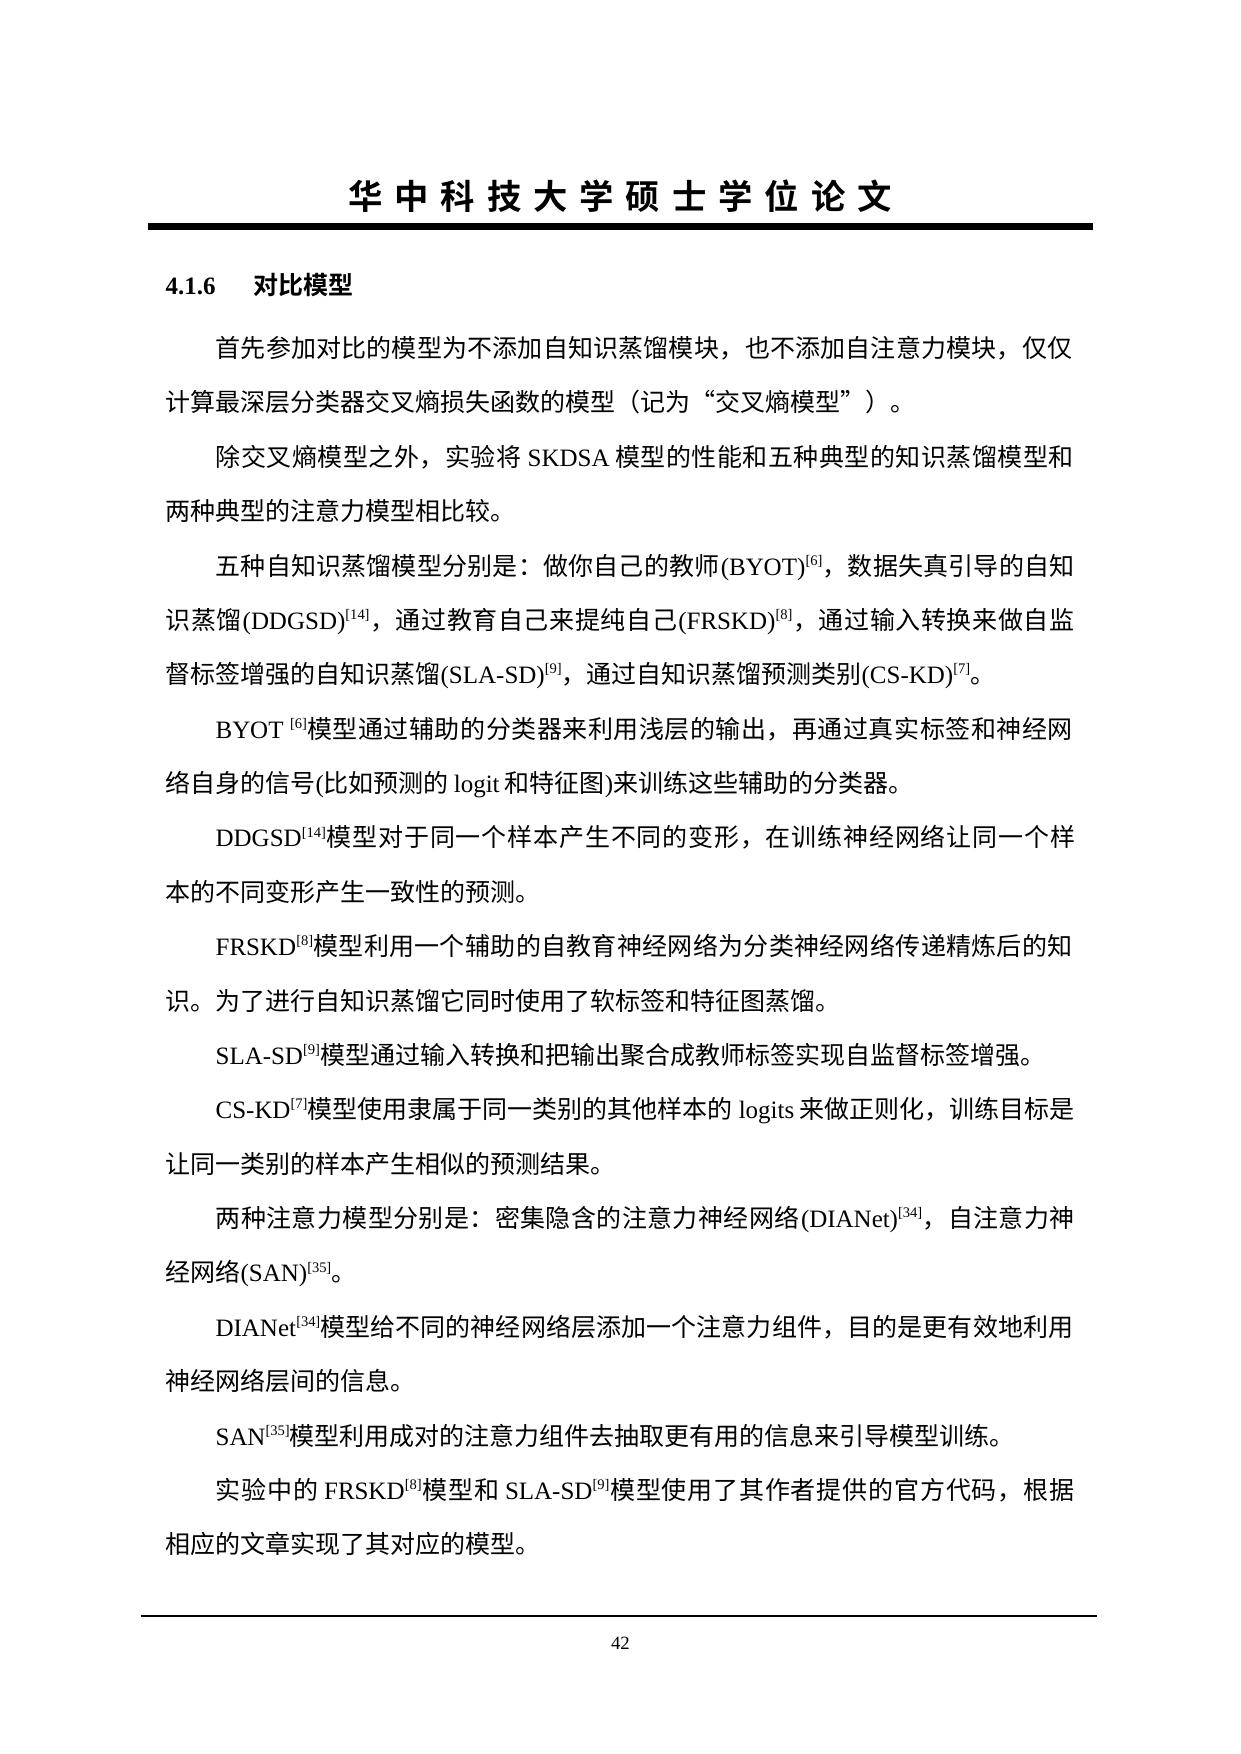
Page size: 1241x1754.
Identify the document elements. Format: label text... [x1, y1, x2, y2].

text CS-KD[7]模型使用隶属于同一类别的其他样本的logits来做正则化，训练目标是让同一类别的样本产生相似的预测结果。 [165, 1090, 1075, 1180]
text 首先参加对比的模型为不添加自知识蒸馏模块，也不添加自注意力模块，仅仅计算最深层分类器交叉熵损失函数的模型（记为“交叉熵模型”）。 [165, 328, 1075, 419]
subtitle 对比模型 [165, 266, 1075, 302]
text SLA-SD[9]模型通过输入转换和把输出聚合成教师标签实现自监督标签增强。 [165, 1035, 1075, 1072]
text 除交叉熵模型之外，实验将SKDSA模型的性能和五种典型的知识蒸馏模型和两种典型的注意力模型相比较。 [165, 437, 1075, 528]
text 两种注意力模型分别是：密集隐含的注意力神经网络(DIANet)[34]，自注意力神经网络(SAN)[35]。 [165, 1198, 1075, 1289]
text 实验中的FRSKD[8]模型和SLA-SD[9]模型使用了其作者提供的官方代码，根据相应的文章实现了其对应的模型。 [165, 1470, 1075, 1561]
text FRSKD[8]模型利用一个辅助的自教育神经网络为分类神经网络传递精炼后的知识。为了进行自知识蒸馏它同时使用了软标签和特征图蒸馏。 [165, 927, 1075, 1017]
text DDGSD[14]模型对于同一个样本产生不同的变形，在训练神经网络让同一个样本的不同变形产生一致性的预测。 [165, 818, 1075, 908]
text DIANet[34]模型给不同的神经网络层添加一个注意力组件，目的是更有效地利用神经网络层间的信息。 [165, 1307, 1075, 1398]
text BYOT [6]模型通过辅助的分类器来利用浅层的输出，再通过真实标签和神经网络自身的信号(比如预测的logit和特征图)来训练这些辅助的分类器。 [165, 709, 1075, 800]
text SAN[35]模型利用成对的注意力组件去抽取更有用的信息来引导模型训练。 [165, 1416, 1075, 1452]
text 五种自知识蒸馏模型分别是：做你自己的教师(BYOT)[6]，数据失真引导的自知识蒸馏(DDGSD)[14]，通过教育自己来提纯自己(FRSKD)[8]，通过输入转换来做自监督标签增强的自知识蒸馏(SLA-SD)[9]，通过自知识蒸馏预测类别(CS-KD)[7]。 [165, 546, 1075, 691]
